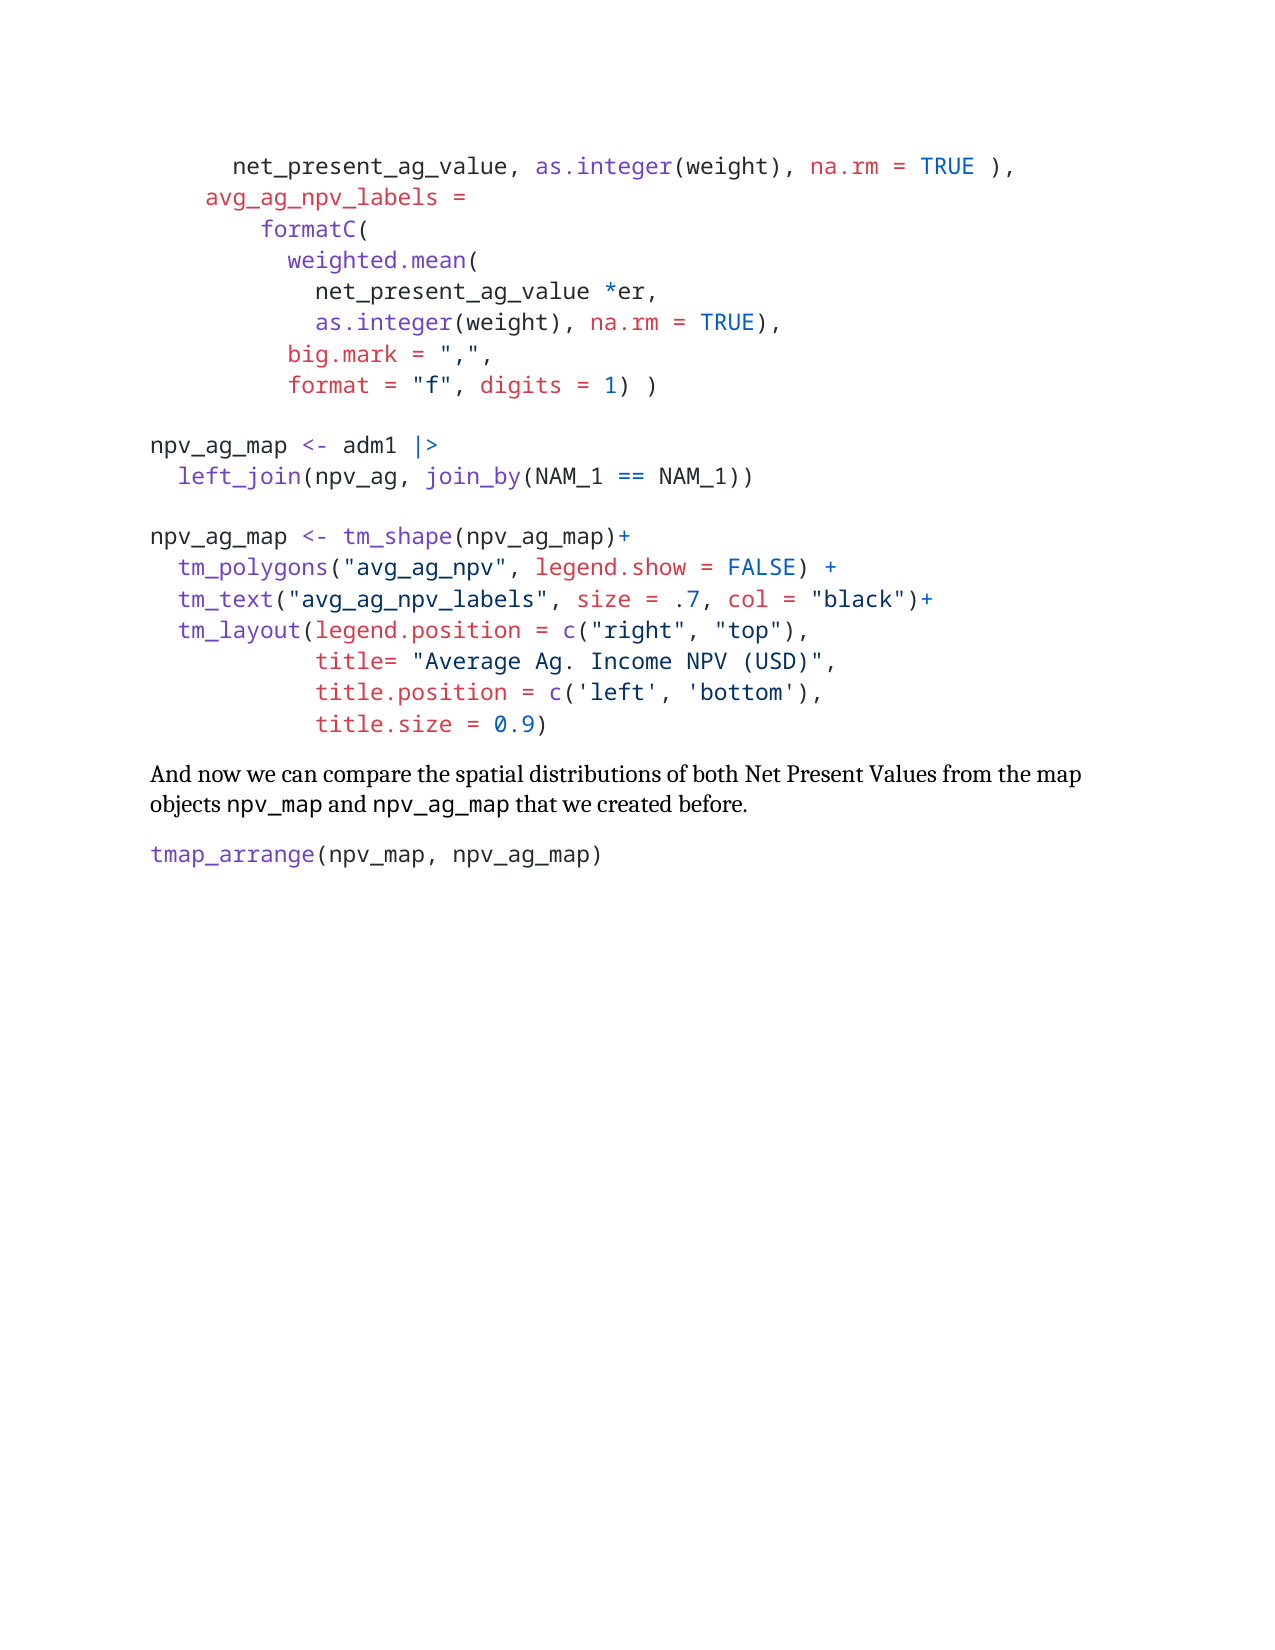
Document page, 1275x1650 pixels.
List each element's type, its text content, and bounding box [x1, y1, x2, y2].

text And now we can compare the spatial distributions of both Net Present Values from the map objects npv_map and npv_ag_map that we created before. [150, 759, 1125, 819]
text tmap_arrange(npv_map, npv_ag_map) [150, 838, 1125, 869]
